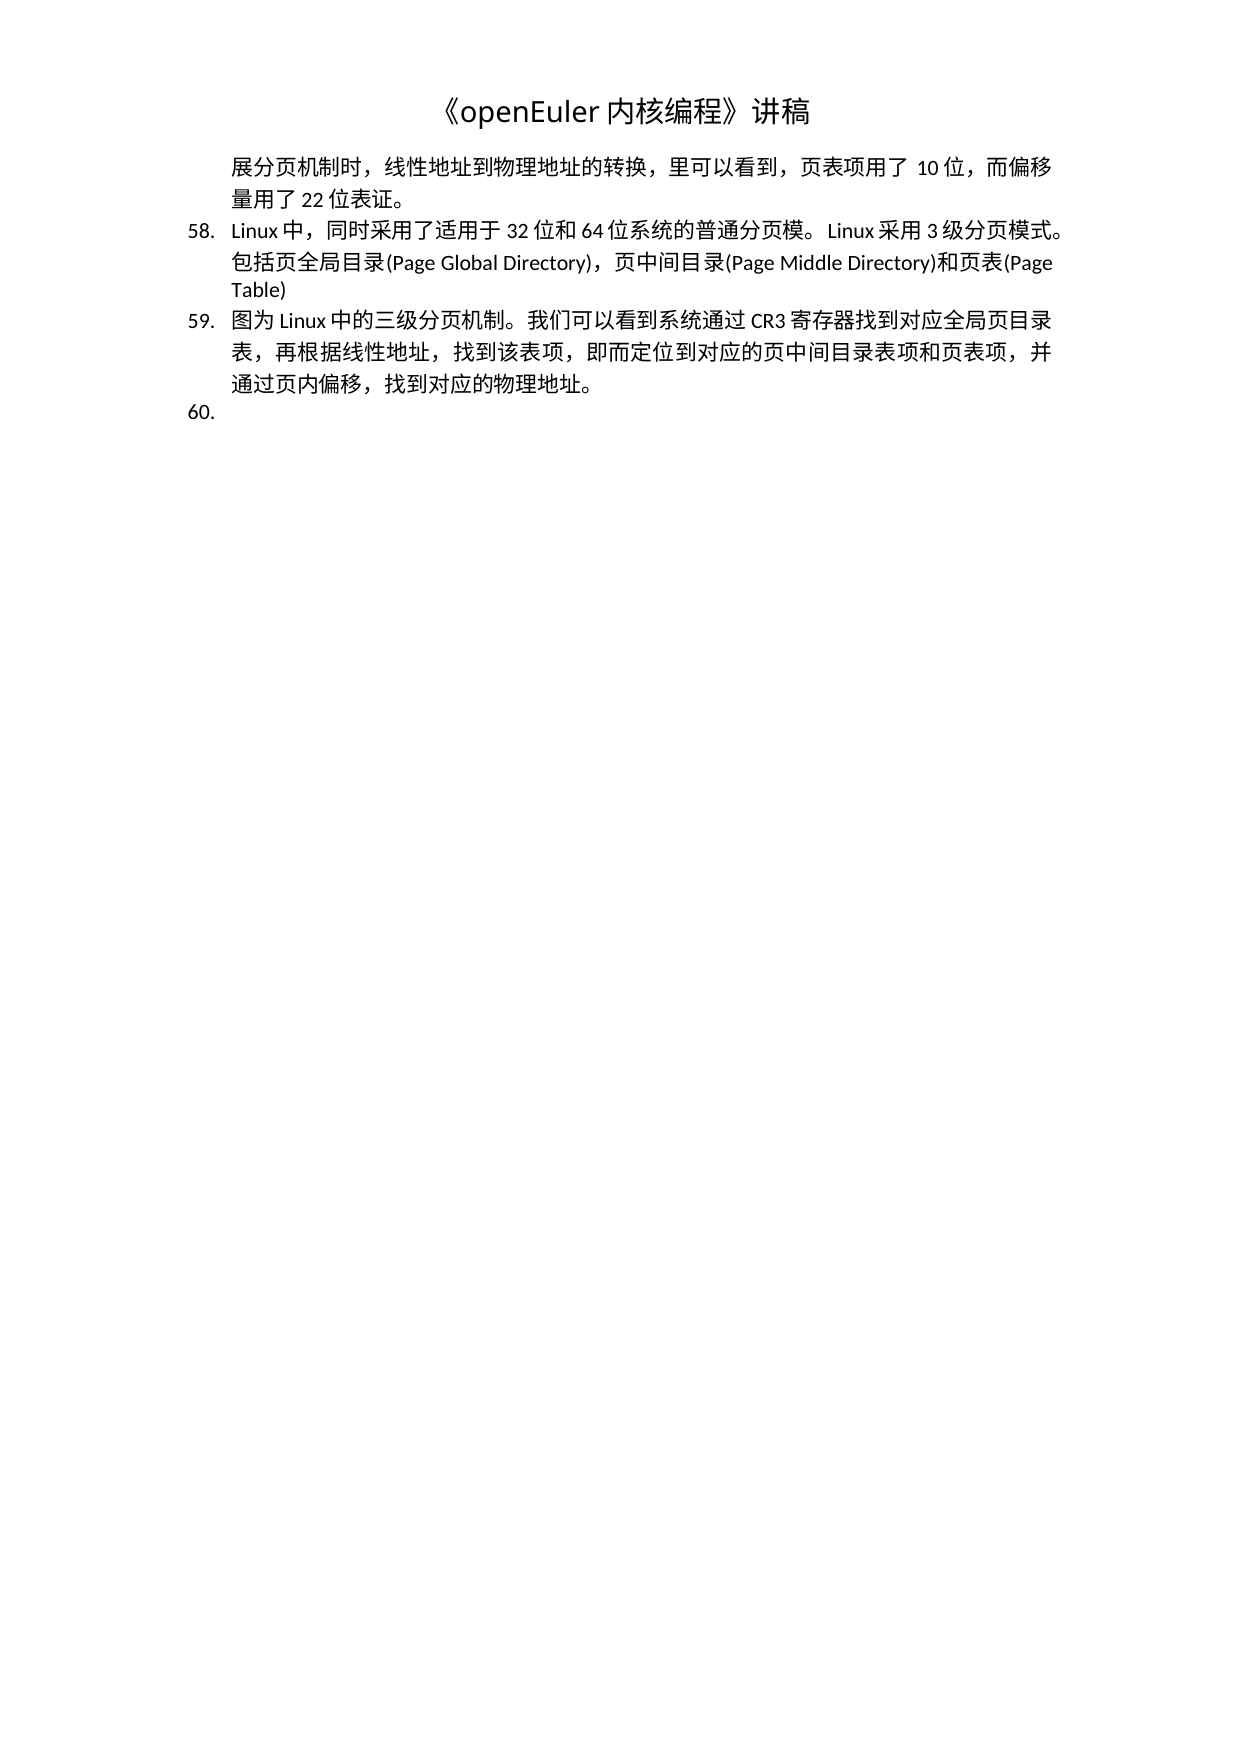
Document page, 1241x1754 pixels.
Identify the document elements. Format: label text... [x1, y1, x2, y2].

list 图为Linux中的三级分页机制。我们可以看到系统通过CR3寄存器找到对应全局页目录表，再根据线性地址，找到该表项，即而定位到对应的页中间目录表项和页表项，并通过页内偏移，找到对应的物理地址。 [187, 303, 1053, 398]
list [187, 150, 1053, 213]
list Linux中，同时采用了适用于32位和64位系统的普通分页模。Linux采用3级分页模式。包括页全局目录(Page Global Directory)，页中间目录(Page Middle Directory)和页表(Page Table) [187, 213, 1053, 303]
